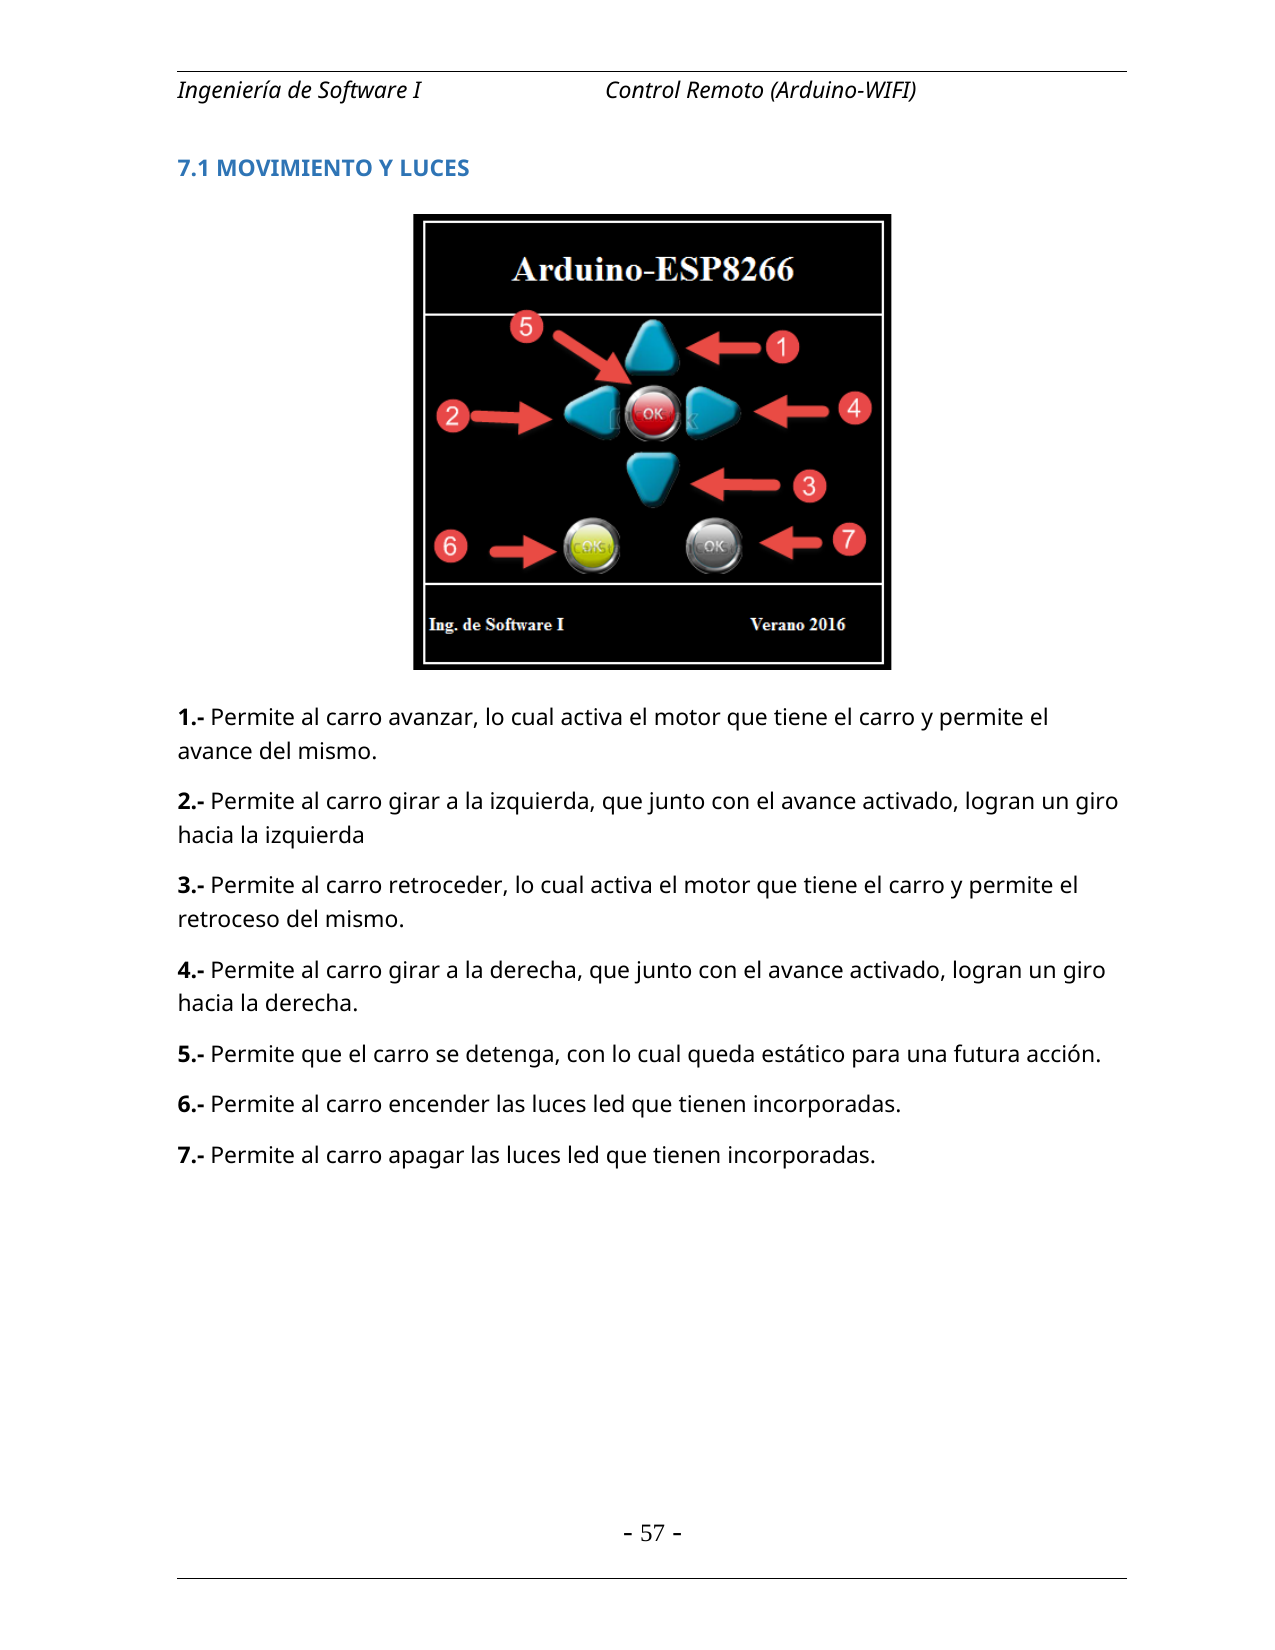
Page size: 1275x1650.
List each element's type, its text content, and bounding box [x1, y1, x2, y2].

text 1.- Permite al carro avanzar, lo cual activa el motor que tiene el carro y permite el avance del mismo. [177, 701, 1127, 766]
text 6.- Permite al carro encender las luces led que tienen incorporadas. [177, 1088, 1127, 1119]
text 4.- Permite al carro girar a la derecha, que junto con el avance activado, logran un giro hacia la derecha. [177, 954, 1127, 1019]
subtitle 7.1 MOVIMIENTO Y LUCES [177, 152, 1127, 183]
text 2.- Permite al carro girar a la izquierda, que junto con el avance activado, logran un giro hacia la izquierda [177, 785, 1127, 850]
text 7.- Permite al carro apagar las luces led que tienen incorporadas. [177, 1139, 1127, 1170]
picture [413, 214, 892, 670]
text 5.- Permite que el carro se detenga, con lo cual queda estático para una futura acción. [177, 1038, 1127, 1069]
text 3.- Permite al carro retroceder, lo cual activa el motor que tiene el carro y permite el retroceso del mismo. [177, 869, 1127, 934]
